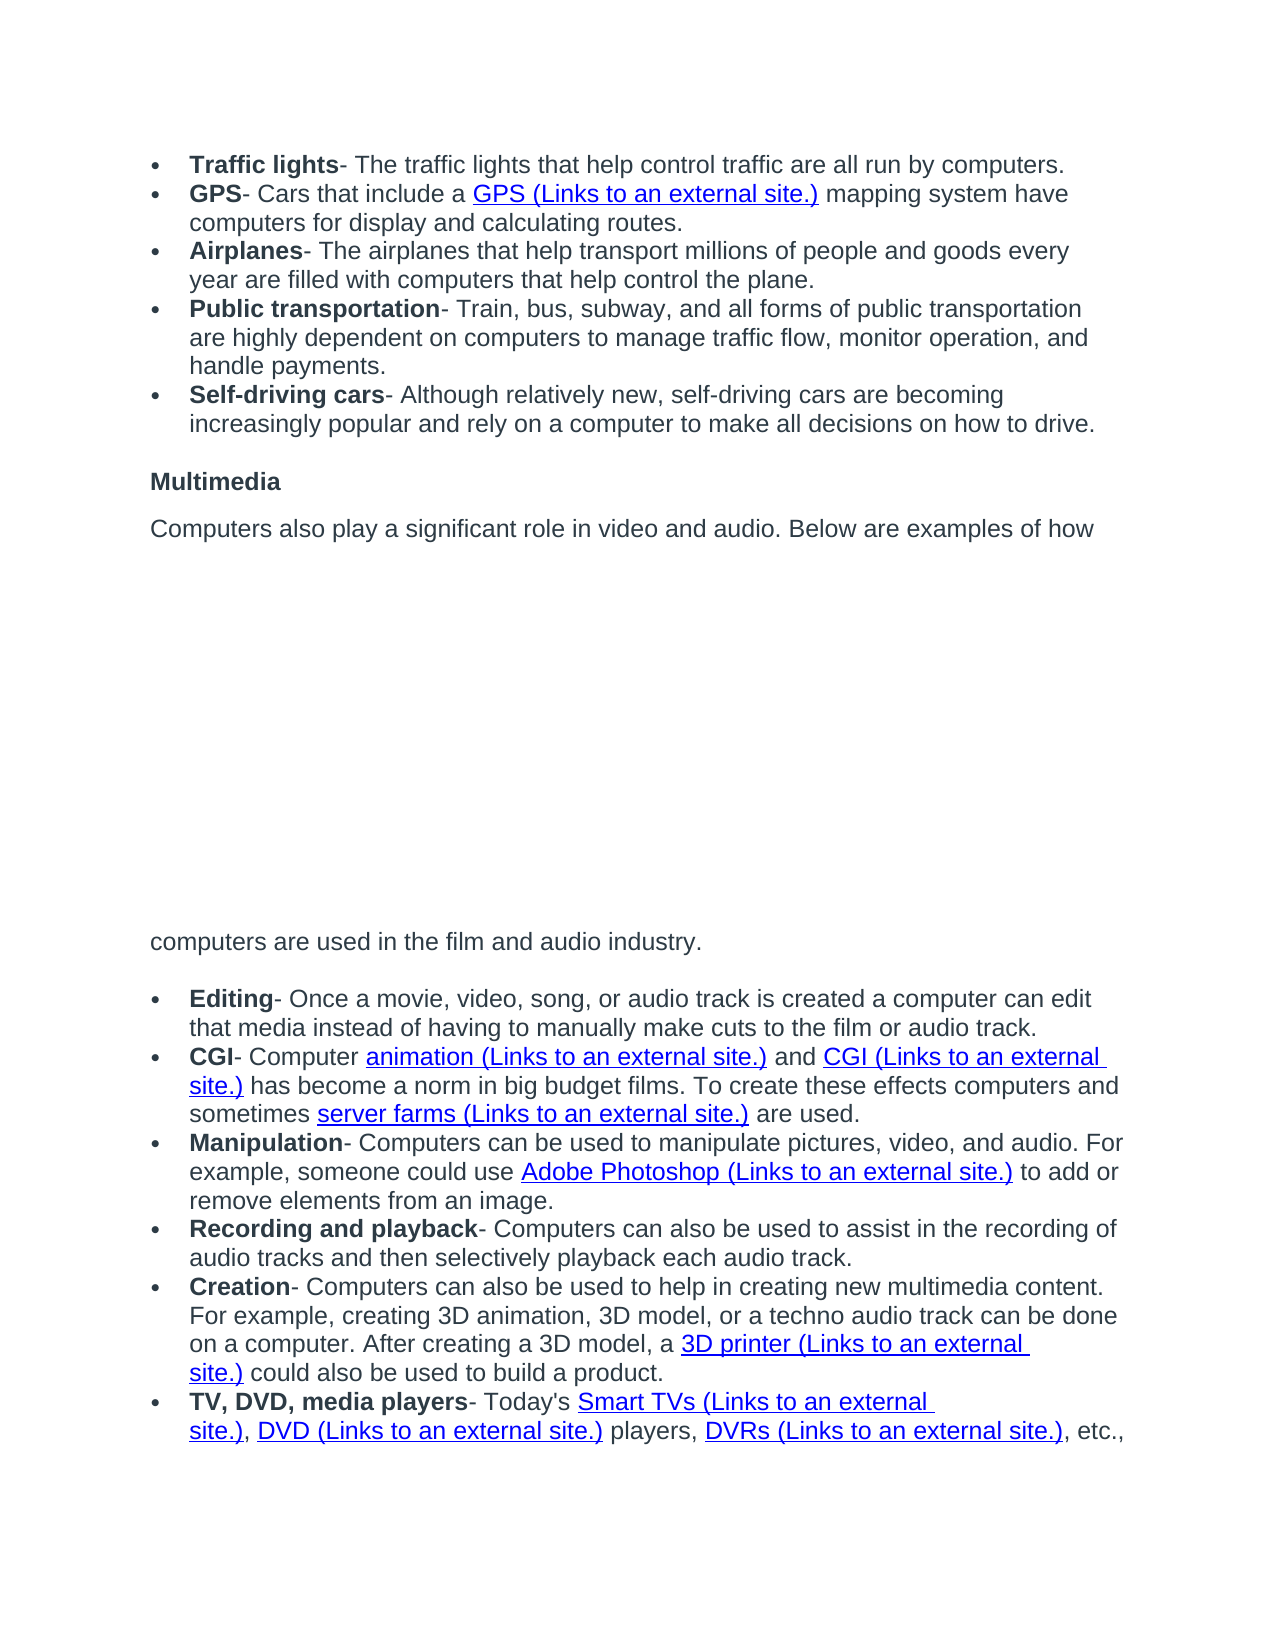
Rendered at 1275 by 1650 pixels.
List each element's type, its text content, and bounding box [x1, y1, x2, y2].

list Recording and playback- Computers can also be used to assist in the recording of audio tracks and then selectively playback each audio track. [152, 1214, 1125, 1272]
text Multimedia [150, 467, 1125, 495]
list CGI- Computer animation (Links to an external site.) and CGI (Links to an external site.) has become a norm in big budget films. To create these effects computers and sometimes server farms (Links to an external site.) are used. [152, 1042, 1125, 1128]
list GPS- Cars that include a GPS (Links to an external site.) mapping system have computers for display and calculating routes. [152, 179, 1125, 236]
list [152, 1387, 1125, 1444]
list Creation- Computers can also be used to help in creating new multimedia content. For example, creating 3D animation, 3D model, or a techno audio track can be done on a computer. After creating a 3D model, a 3D printer (Links to an external site.) could also be used to build a product. [152, 1272, 1125, 1387]
list Traffic lights- The traffic lights that help control traffic are all run by computers. [152, 150, 1125, 179]
list Airplanes- The airplanes that help transport millions of people and goods every year are filled with computers that help control the plane. [152, 236, 1125, 294]
list Editing- Once a movie, video, song, or audio track is created a computer can edit that media instead of having to manually make cuts to the film or audio track. [152, 984, 1125, 1042]
text Computers also play a significant role in video and audio. Below are examples of how computers are used in the film and audio industry. [150, 514, 1125, 955]
list Manipulation- Computers can be used to manipulate pictures, video, and audio. For example, someone could use Adobe Photoshop (Links to an external site.) to add or remove elements from an image. [152, 1128, 1125, 1214]
list Public transportation- Train, bus, subway, and all forms of public transportation are highly dependent on computers to manage traffic flow, monitor operation, and handle payments. [152, 294, 1125, 380]
list Self-driving cars- Although relatively new, self-driving cars are becoming increasingly popular and rely on a computer to make all decisions on how to drive. [152, 380, 1125, 437]
